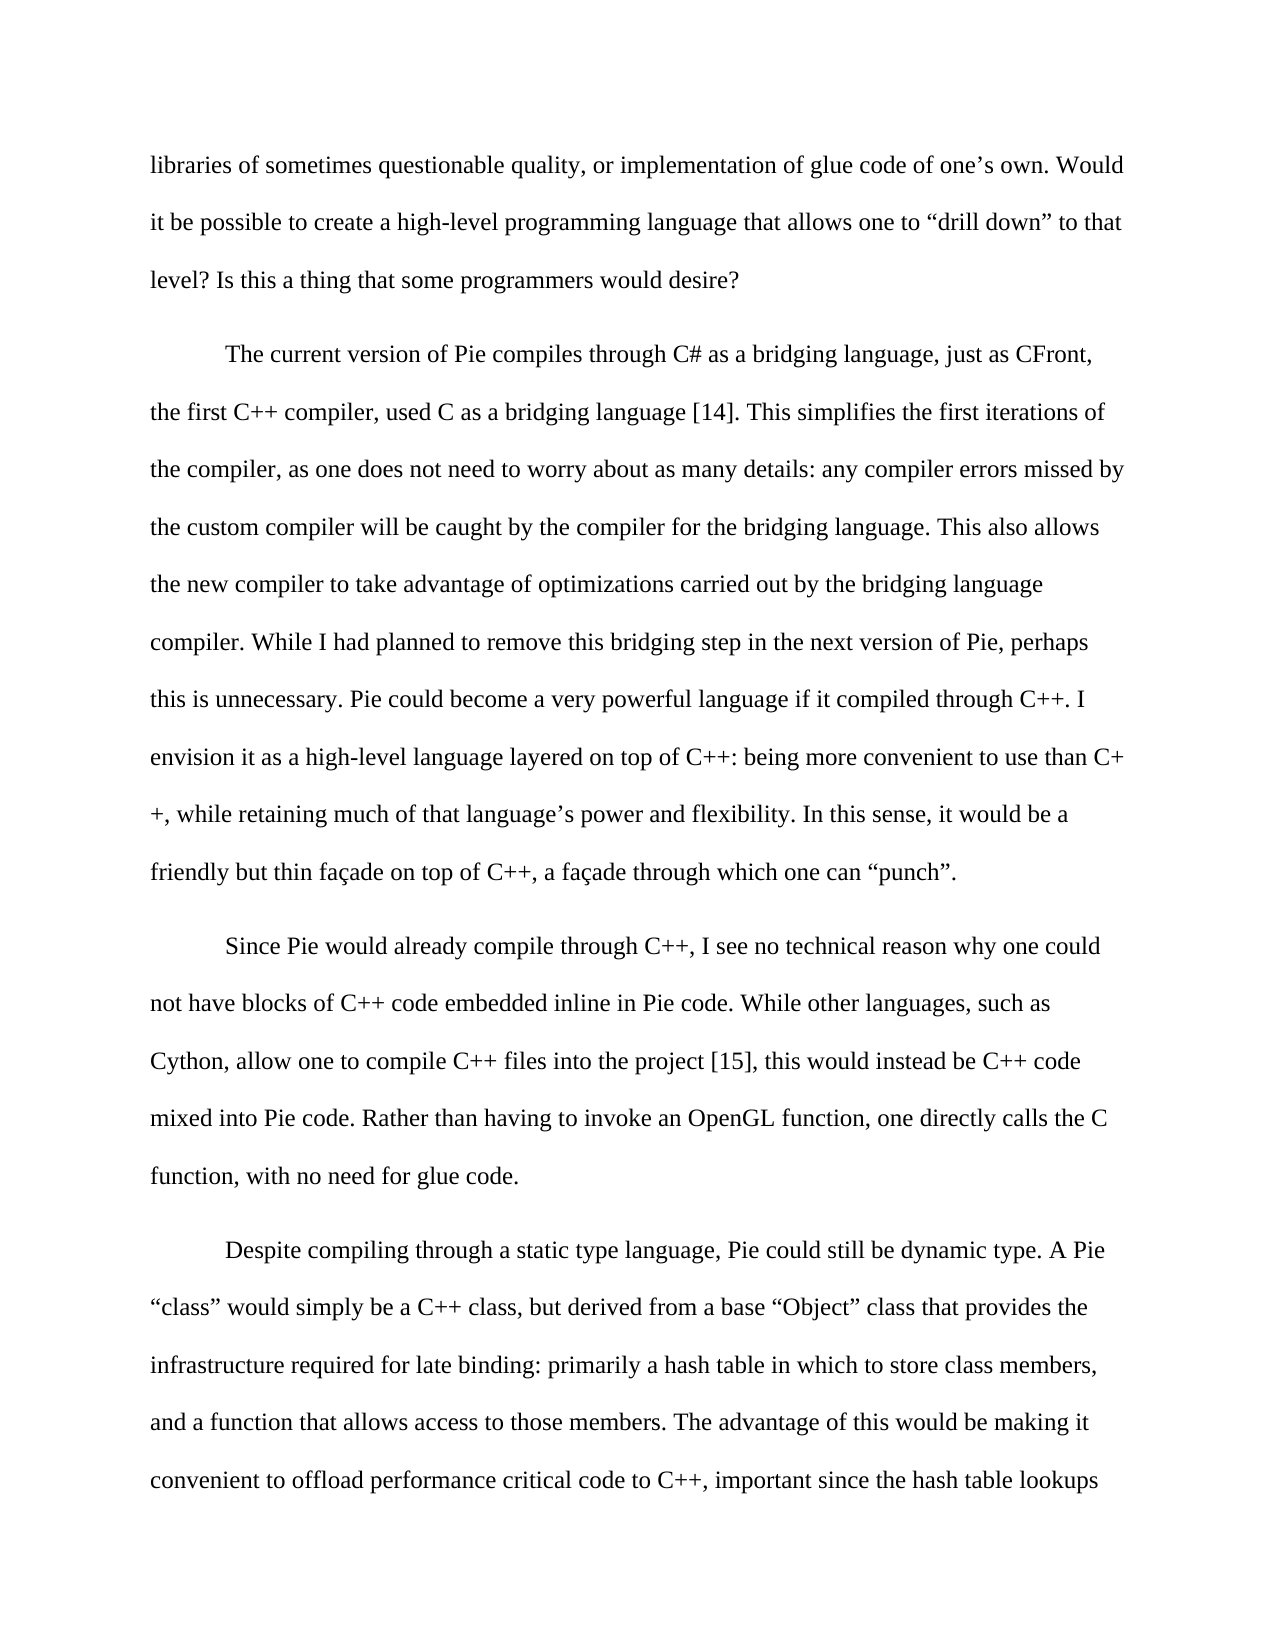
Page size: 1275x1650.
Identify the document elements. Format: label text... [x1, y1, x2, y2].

text The current version of Pie compiles through C# as a bridging language, just as CFront, the first C++ compiler, used C as a bridging language [14]. This simplifies the first iterations of the compiler, as one does not need to worry about as many details: any compiler errors missed by the custom compiler will be caught by the compiler for the bridging language. This also allows the new compiler to take advantage of optimizations carried out by the bridging language compiler. While I had planned to remove this bridging step in the next version of Pie, perhaps this is unnecessary. Pie could become a very powerful language if it compiled through C++. I envision it as a high-level language layered on top of C++: being more convenient to use than C++, while retaining much of that language’s power and flexibility. In this sense, it would be a friendly but thin façade on top of C++, a façade through which one can “punch”. [150, 339, 1125, 885]
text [150, 1235, 1125, 1494]
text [150, 150, 1125, 294]
text Since Pie would already compile through C++, I see no technical reason why one could not have blocks of C++ code embedded inline in Pie code. While other languages, such as Cython, allow one to compile C++ files into the project [15], this would instead be C++ code mixed into Pie code. Rather than having to invoke an OpenGL function, one directly calls the C function, with no need for glue code. [150, 931, 1125, 1189]
